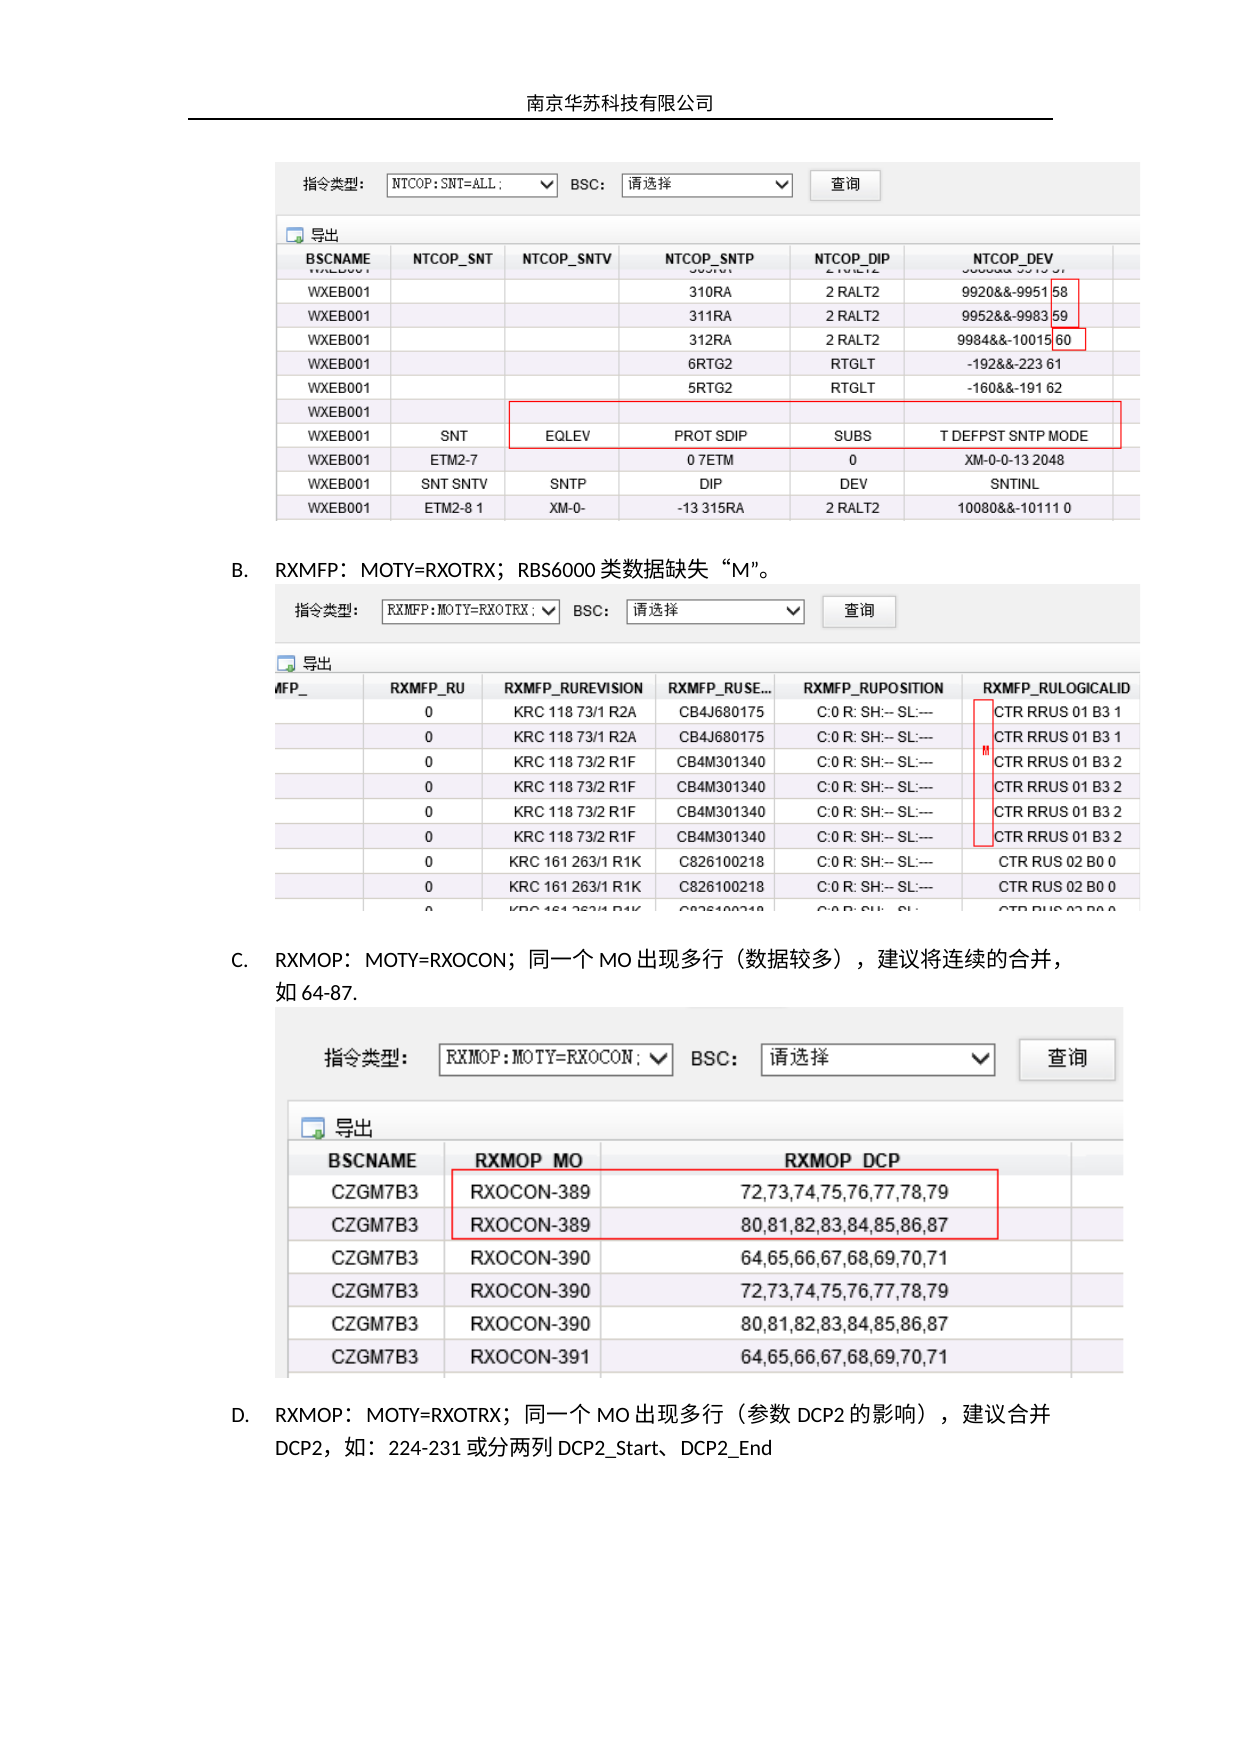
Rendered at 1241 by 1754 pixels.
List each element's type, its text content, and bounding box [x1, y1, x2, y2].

list RXMOP：MOTY=RXOCON；同一个MO出现多行（数据较多），建议将连续的合并，如64-87. [231, 942, 1053, 1007]
list RXMFP：MOTY=RXOTRX；RBS6000类数据缺失“M”。 [231, 552, 1053, 584]
picture [275, 162, 1141, 521]
list RXMOP：MOTY=RXOTRX；同一个MO出现多行（参数DCP2的影响），建议合并DCP2，如：224-231或分两列DCP2_Start、DCP2_End [231, 1397, 1053, 1462]
picture [275, 584, 1141, 911]
picture [275, 1007, 1124, 1378]
